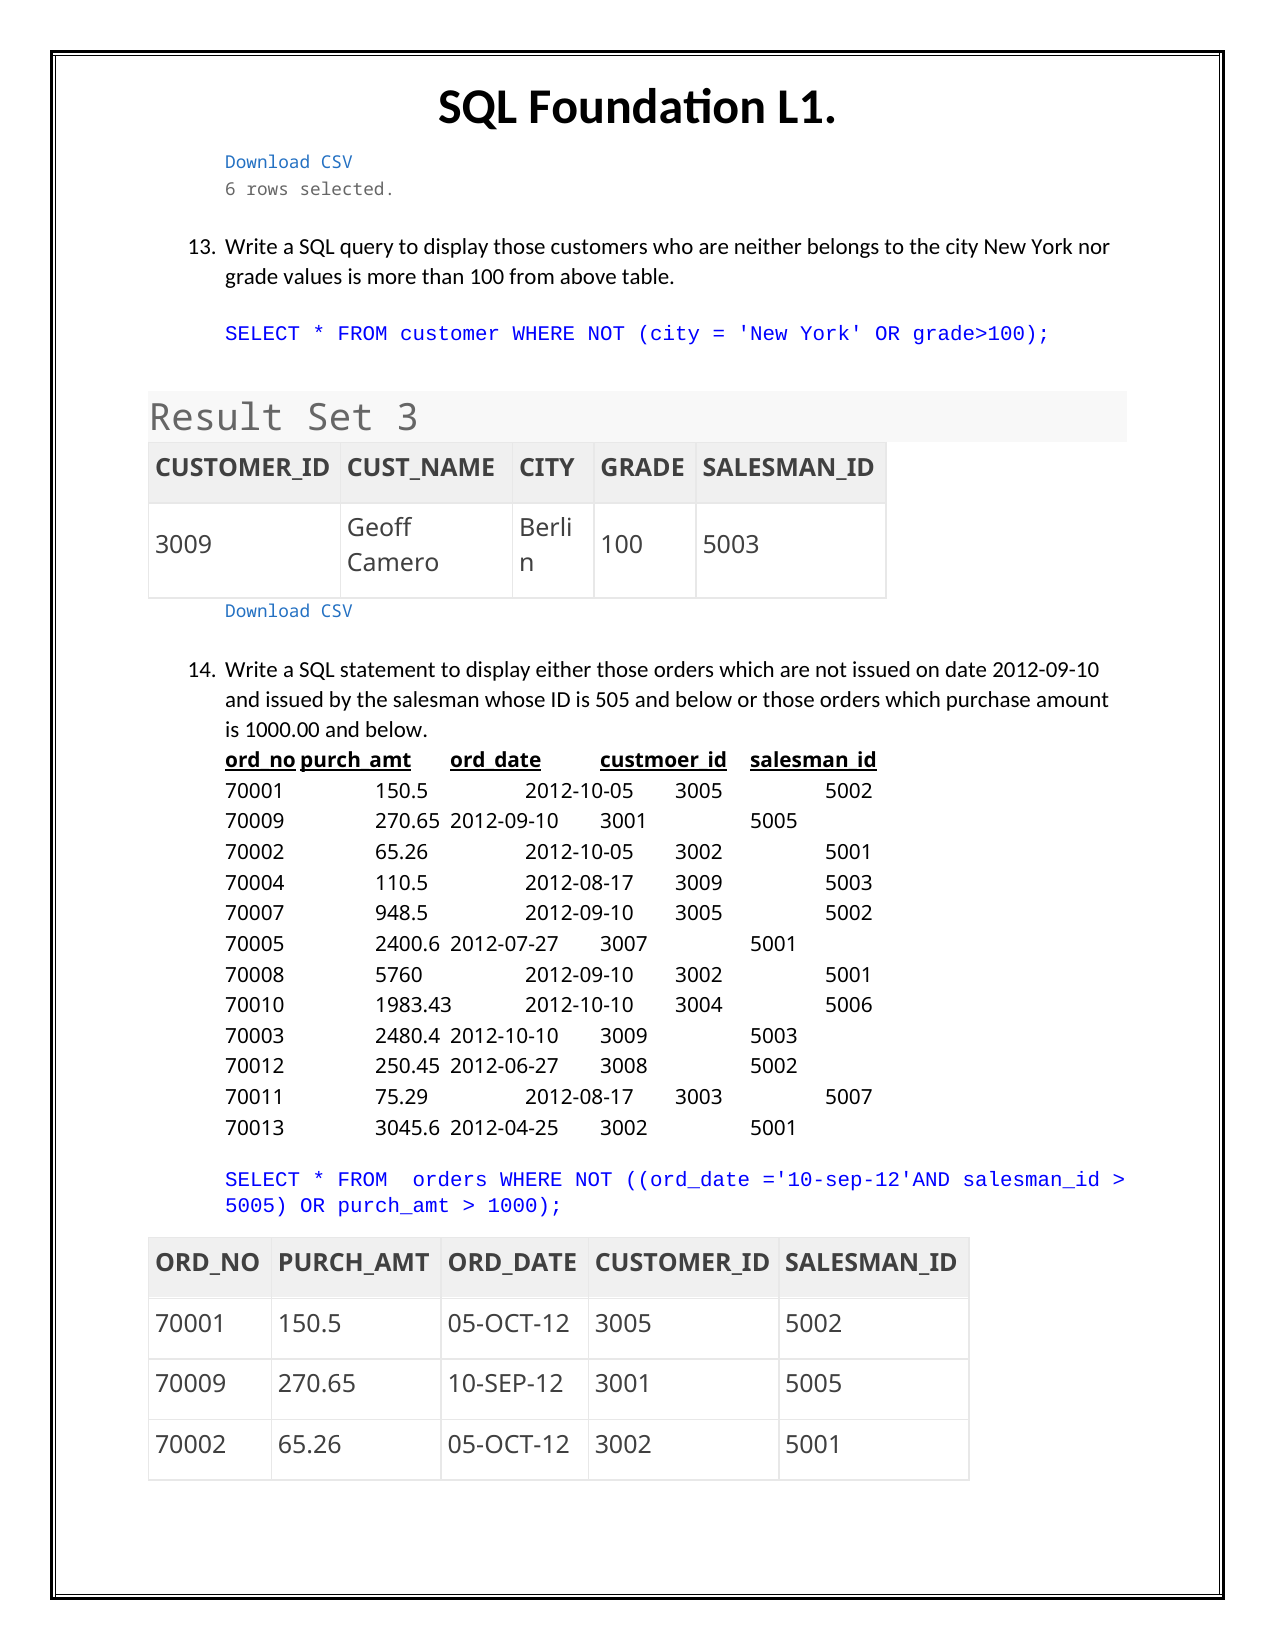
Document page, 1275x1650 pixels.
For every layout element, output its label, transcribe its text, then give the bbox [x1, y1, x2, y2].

table_header ORD_NO [149, 1238, 271, 1297]
list 70013 3045.6 2012-04-25 3002 5001 [225, 1113, 1125, 1141]
list SELECT * FROM customer WHERE NOT (city = 'New York' OR grade>100); [225, 323, 1125, 347]
list Write a SQL query to display those customers who are neither belongs to the city New York nor grade values is more than 100 from above table. [187, 232, 1125, 291]
list 70007 948.5 2012-09-10 3005 5002 [225, 898, 1125, 927]
table_header SALESMAN_ID [697, 443, 885, 502]
table_cell 70001 [149, 1299, 271, 1358]
table_cell 150.5 [272, 1299, 440, 1358]
table_cell 5001 [780, 1420, 968, 1479]
list SELECT * FROM orders WHERE NOT ((ord_date ='10-sep-12'AND salesman_id > 5005) OR purch_amt > 1000); [225, 1169, 1125, 1218]
table_cell Berlin [513, 504, 593, 597]
table_header CUST_NAME [341, 443, 512, 502]
table_header CITY [513, 443, 593, 502]
list 70010 1983.43 2012-10-10 3004 5006 [225, 990, 1125, 1019]
table_header ORD_DATE [442, 1238, 588, 1297]
table_cell 5002 [780, 1299, 968, 1358]
table_cell 10-SEP-12 [442, 1360, 588, 1419]
table_cell 70009 [149, 1360, 271, 1419]
table_cell 3009 [149, 504, 340, 597]
table_header CUSTOMER_ID [149, 443, 340, 502]
subtitle Result Set 3 [148, 391, 1127, 442]
table_cell 5005 [780, 1360, 968, 1419]
list Write a SQL statement to display either those orders which are not issued on date 2012-09-10 and issued by the salesman whose ID is 505 and below or those orders which purchase amount is 1000.00 and below. [187, 655, 1125, 743]
list 70004 110.5 2012-08-17 3009 5003 [225, 868, 1125, 896]
list Download CSV [225, 598, 1125, 623]
table_cell 65.26 [272, 1420, 440, 1479]
table_cell Geoff Camero [341, 504, 512, 597]
list 70012 250.45 2012-06-27 3008 5002 [225, 1052, 1125, 1080]
list 70003 2480.4 2012-10-10 3009 5003 [225, 1021, 1125, 1049]
table_cell 5003 [697, 504, 885, 597]
list 70005 2400.6 2012-07-27 3007 5001 [225, 929, 1125, 958]
table_cell 3001 [589, 1360, 778, 1419]
table_header GRADE [595, 443, 695, 502]
list 70011 75.29 2012-08-17 3003 5007 [225, 1082, 1125, 1111]
table_cell 70002 [149, 1420, 271, 1479]
table_header PURCH_AMT [272, 1238, 440, 1297]
list ord_no purch_amt ord_date custmoer_id salesman_id [225, 745, 1125, 774]
list 70002 65.26 2012-10-05 3002 5001 [225, 837, 1125, 866]
list Download CSV 6 rows selected. [225, 150, 1125, 200]
table_cell 3005 [589, 1299, 778, 1358]
table_cell 05-OCT-12 [442, 1420, 588, 1479]
list 70008 5760 2012-09-10 3002 5001 [225, 960, 1125, 988]
list 70009 270.65 2012-09-10 3001 5005 [225, 807, 1125, 835]
table_cell 270.65 [272, 1360, 440, 1419]
table_header SALESMAN_ID [780, 1238, 968, 1297]
table_header CUSTOMER_ID [589, 1238, 778, 1297]
list 70001 150.5 2012-10-05 3005 5002 [225, 776, 1125, 804]
table_cell 100 [595, 504, 695, 597]
table_cell 05-OCT-12 [442, 1299, 588, 1358]
table_cell 3002 [589, 1420, 778, 1479]
